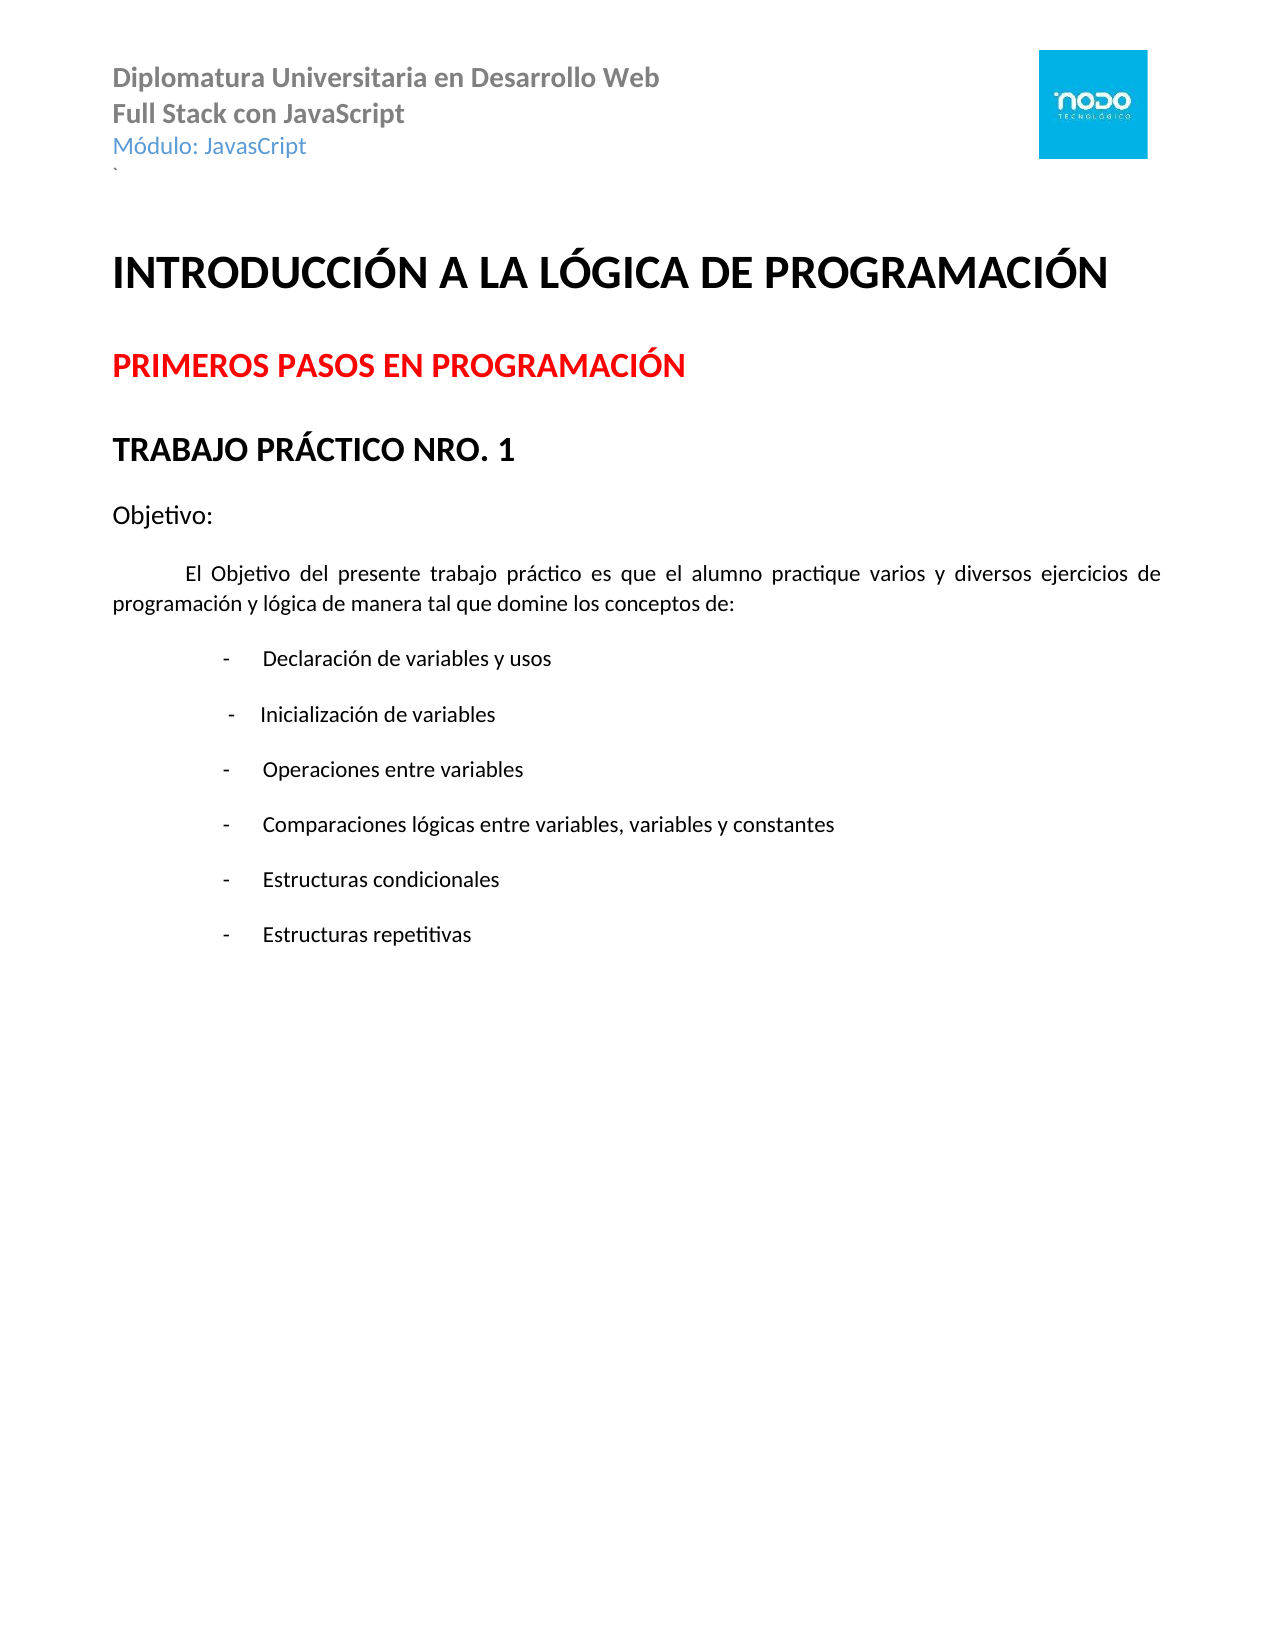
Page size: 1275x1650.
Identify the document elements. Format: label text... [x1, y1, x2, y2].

picture [1078, 114, 1095, 120]
text - Comparaciones lógicas entre variables, variables y constantes [223, 810, 1163, 838]
text - Estructuras repetitivas [223, 921, 1163, 948]
text - Operaciones entre variables [223, 755, 1163, 783]
text - Declaración de variables y usos [223, 644, 1163, 672]
picture [1054, 90, 1132, 114]
text - Inicialización de variables [223, 700, 1163, 728]
subtitle TRABAJO PRÁCTICO NRO. 1 [112, 427, 1163, 470]
picture [1100, 113, 1129, 119]
subtitle PRIMEROS PASOS EN PROGRAMACIÓN [112, 343, 1163, 386]
text El Objetivo del presente trabajo práctico es que el alumno practique varios y diversos ejercicios de programación y lógica de manera tal que domine los conceptos de: [112, 559, 1163, 617]
subtitle INTRODUCCIÓN A LA LÓGICA DE PROGRAMACIÓN [112, 242, 1163, 301]
text Objetivo: [112, 498, 1163, 531]
text - Estructuras condicionales [223, 865, 1163, 893]
